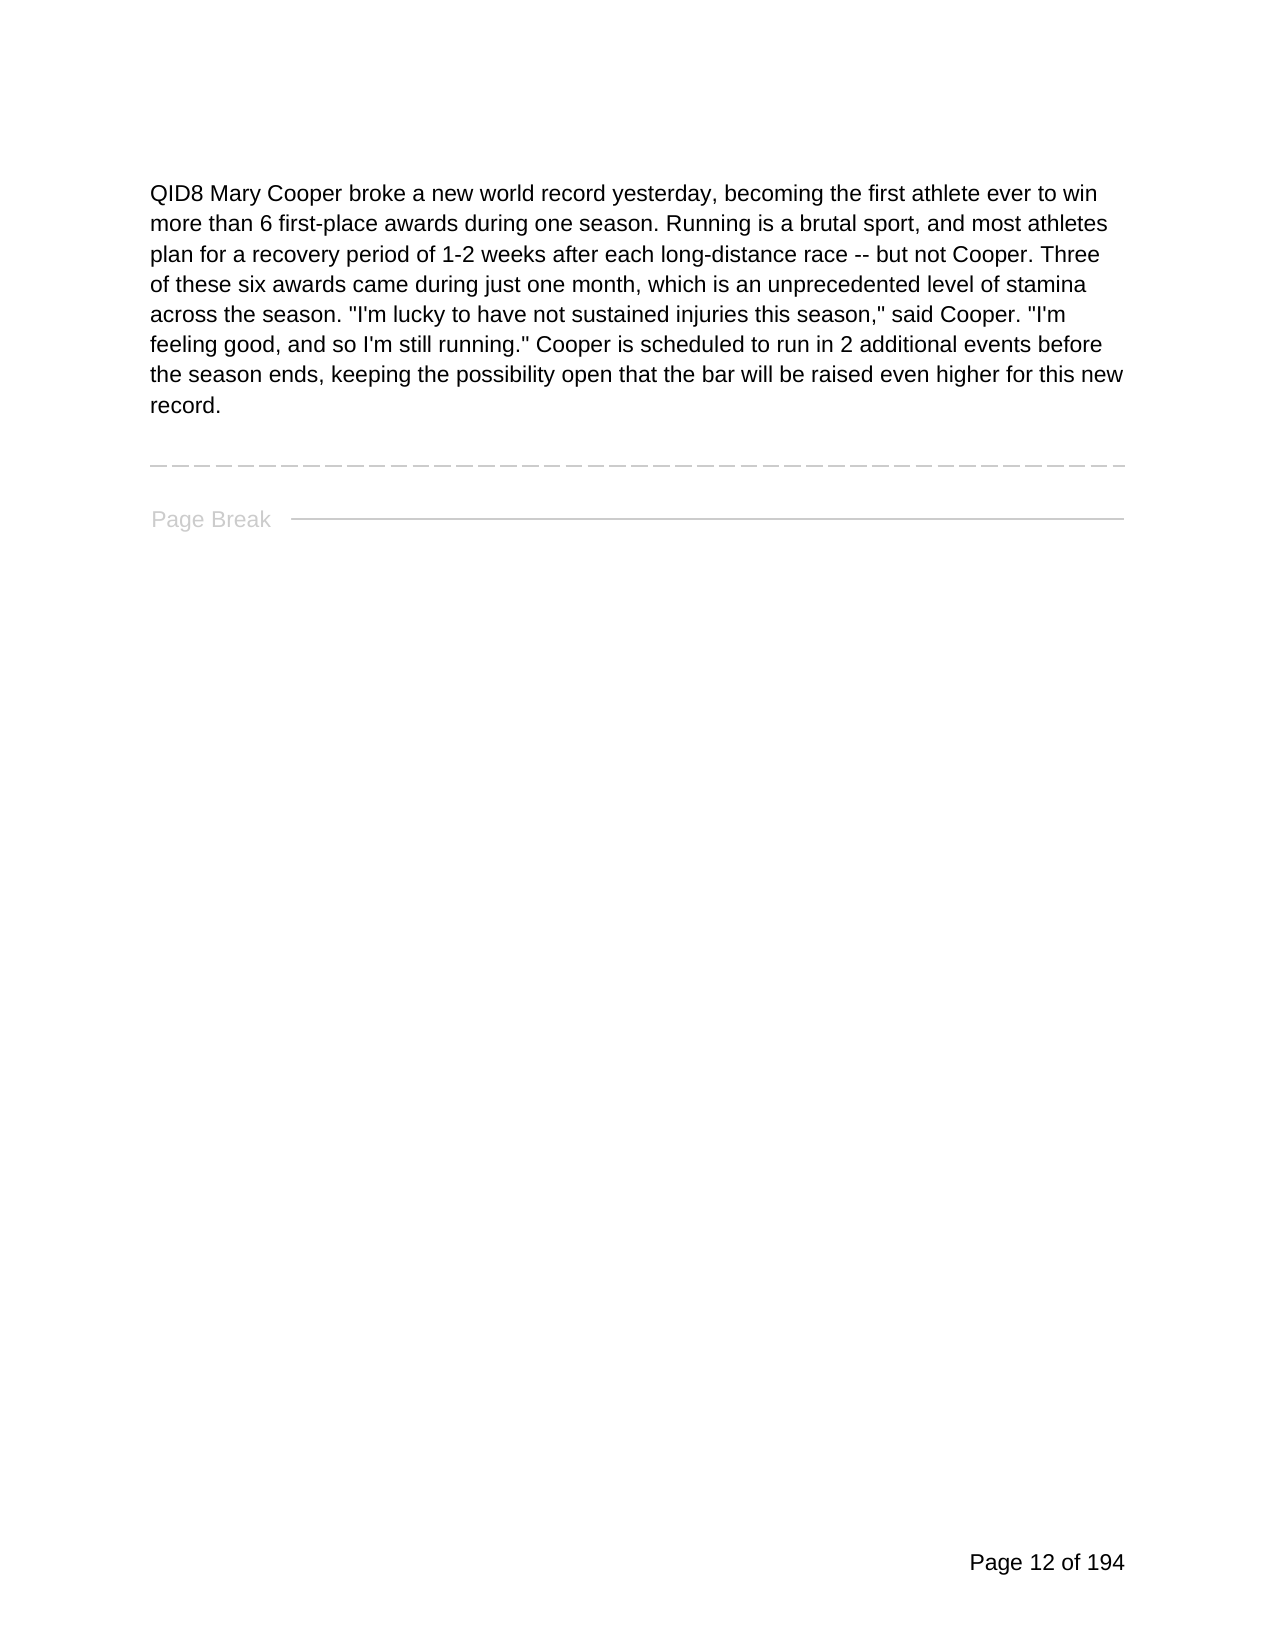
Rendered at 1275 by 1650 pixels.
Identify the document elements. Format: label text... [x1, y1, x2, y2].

table_header Page Break [150, 506, 290, 546]
text QID8 Mary Cooper broke a new world record yesterday, becoming the first athlete ever to win more than 6 first-place awards during one season. Running is a brutal sport, and most athletes plan for a recovery period of 1-2 weeks after each long-distance race -- but not Cooper. Three of these six awards came during just one month, which is an unprecedented level of stamina across the season. "I'm lucky to have not sustained injuries this season," said Cooper. "I'm feeling good, and so I'm still running." Cooper is scheduled to run in 2 additional events before the season ends, keeping the possibility open that the bar will be raised even higher for this new record. [150, 180, 1125, 418]
table_header [290, 506, 1125, 546]
